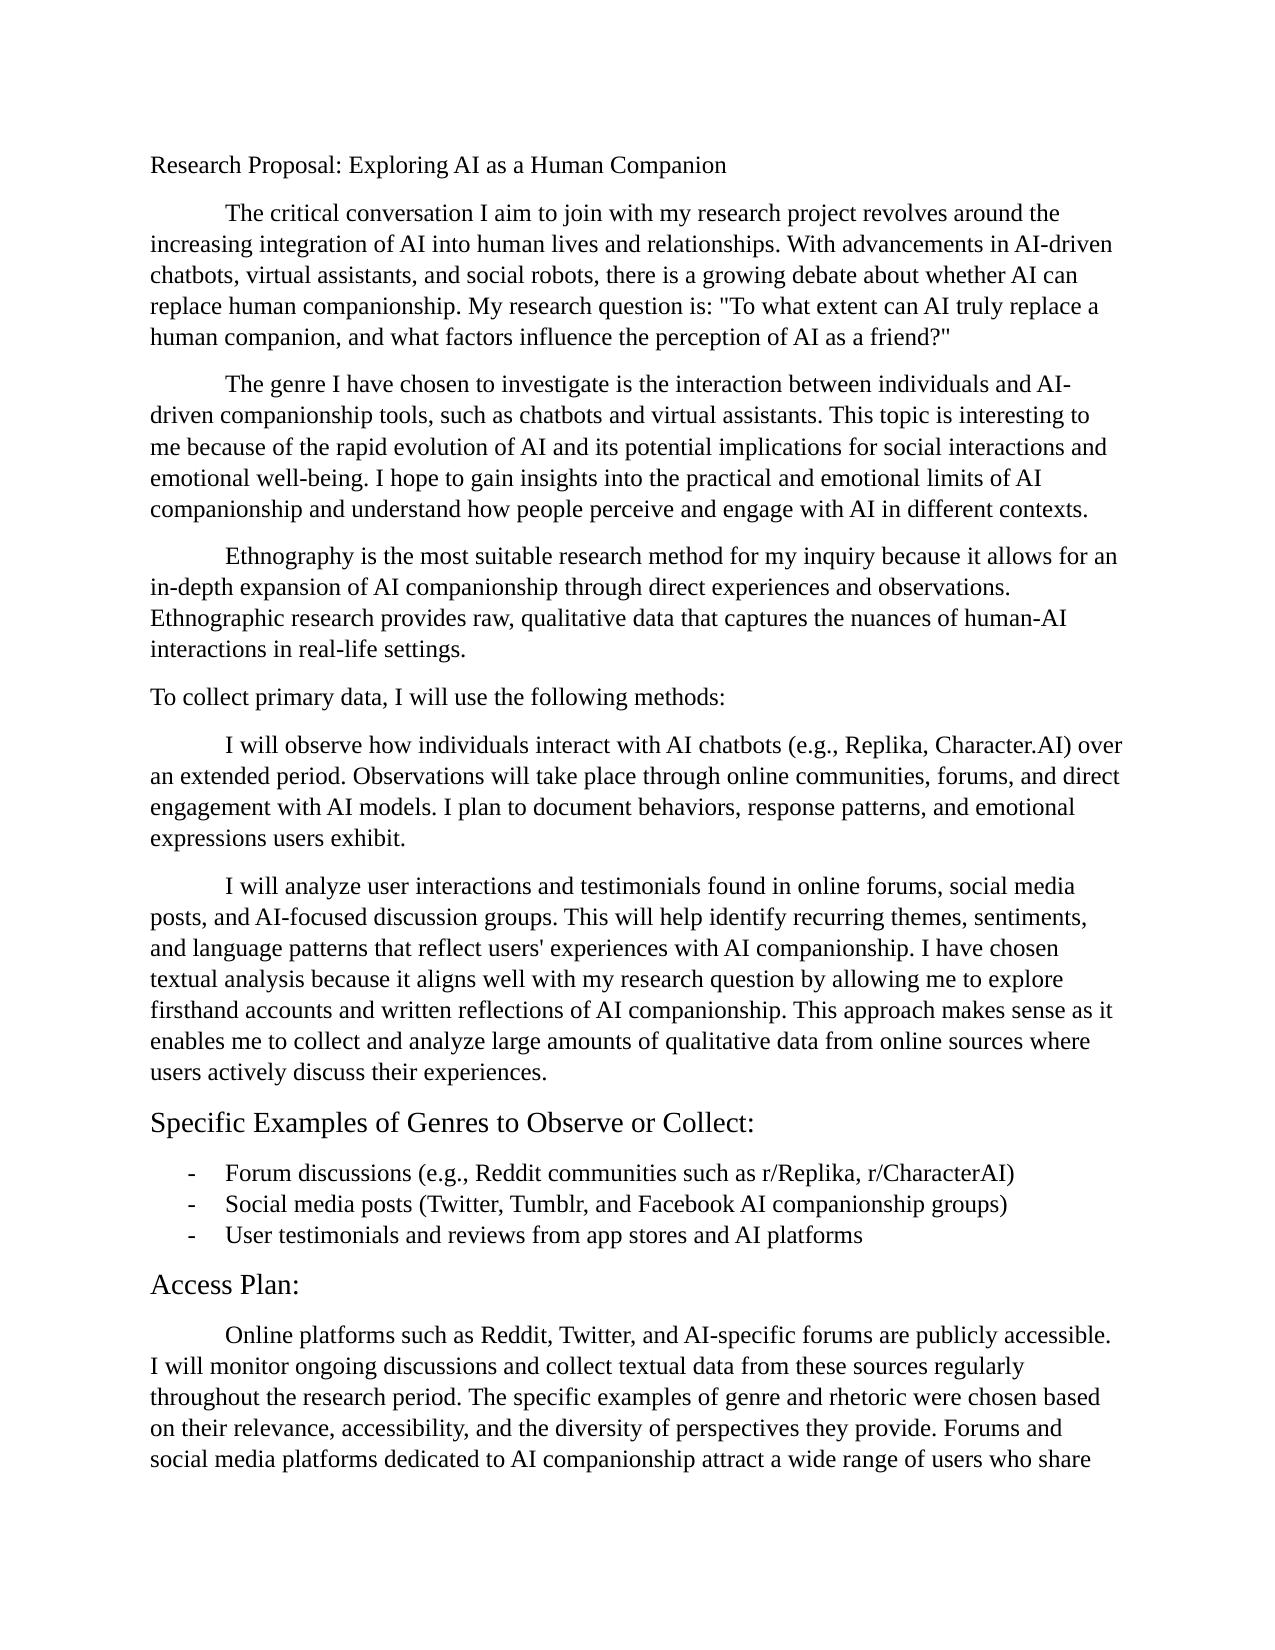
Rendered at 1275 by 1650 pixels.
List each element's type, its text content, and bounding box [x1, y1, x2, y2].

text I will observe how individuals interact with AI chatbots (e.g., Replika, Character.AI) over an extended period. Observations will take place through online communities, forums, and direct engagement with AI models. I plan to document behaviors, response patterns, and emotional expressions users exhibit. [150, 730, 1125, 852]
text Ethnography is the most suitable research method for my inquiry because it allows for an in-depth expansion of AI companionship through direct experiences and observations. Ethnographic research provides raw, qualitative data that captures the nuances of human-AI interactions in real-life settings. [150, 541, 1125, 663]
text The critical conversation I aim to join with my research project revolves around the increasing integration of AI into human lives and relationships. With advancements in AI-driven chatbots, virtual assistants, and social robots, there is a growing debate about whether AI can replace human companionship. My research question is: "To what extent can AI truly replace a human companion, and what factors influence the perception of AI as a friend?" [150, 198, 1125, 351]
text Access Plan: [150, 1267, 1125, 1301]
text I will analyze user interactions and testimonials found in online forums, social media posts, and AI-focused discussion groups. This will help identify recurring themes, sentiments, and language patterns that reflect users' experiences with AI companionship. I have chosen textual analysis because it aligns well with my research question by allowing me to explore firsthand accounts and written reflections of AI companionship. This approach makes sense as it enables me to collect and analyze large amounts of qualitative data from online sources where users actively discuss their experiences. [150, 871, 1125, 1086]
list Social media posts (Twitter, Tumblr, and Facebook AI companionship groups) [187, 1189, 1125, 1217]
text To collect primary data, I will use the following methods: [150, 682, 1125, 711]
list Forum discussions (e.g., Reddit communities such as r/Replika, r/CharacterAI) [187, 1158, 1125, 1186]
text Specific Examples of Genres to Observe or Collect: [150, 1105, 1125, 1138]
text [150, 1320, 1125, 1473]
text The genre I have chosen to investigate is the interaction between individuals and AI-driven companionship tools, such as chatbots and virtual assistants. This topic is interesting to me because of the rapid evolution of AI and its potential implications for social interactions and emotional well-being. I hope to gain insights into the practical and emotional limits of AI companionship and understand how people perceive and engage with AI in different contexts. [150, 369, 1125, 522]
text Research Proposal: Exploring AI as a Human Companion [150, 150, 1125, 179]
list User testimonials and reviews from app stores and AI platforms [187, 1220, 1125, 1248]
